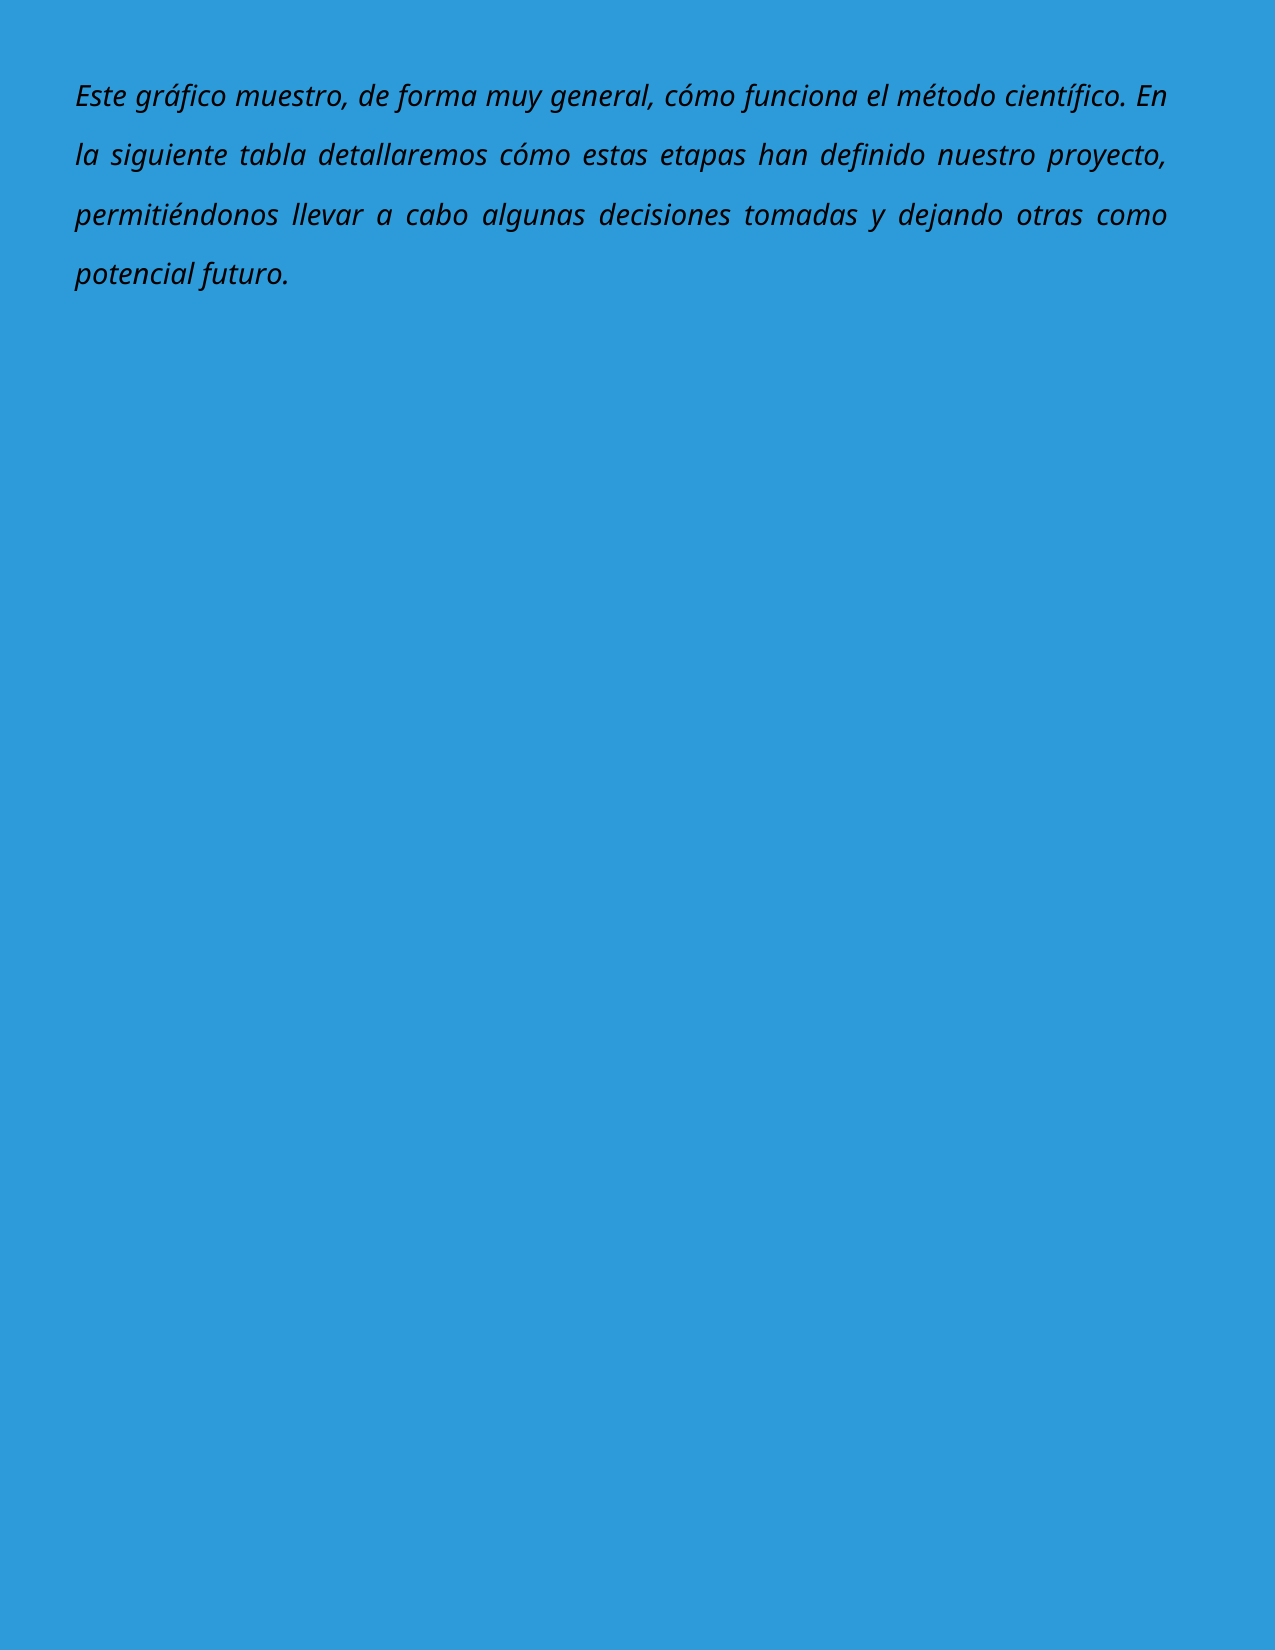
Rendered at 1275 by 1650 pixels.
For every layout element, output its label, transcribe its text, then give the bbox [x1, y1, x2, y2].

text Este gráfico muestro, de forma muy general, cómo funciona el método científico. En la siguiente tabla detallaremos cómo estas etapas han definido nuestro proyecto, permitiéndonos llevar a cabo algunas decisiones tomadas y dejando otras como potencial futuro. [75, 75, 1172, 293]
